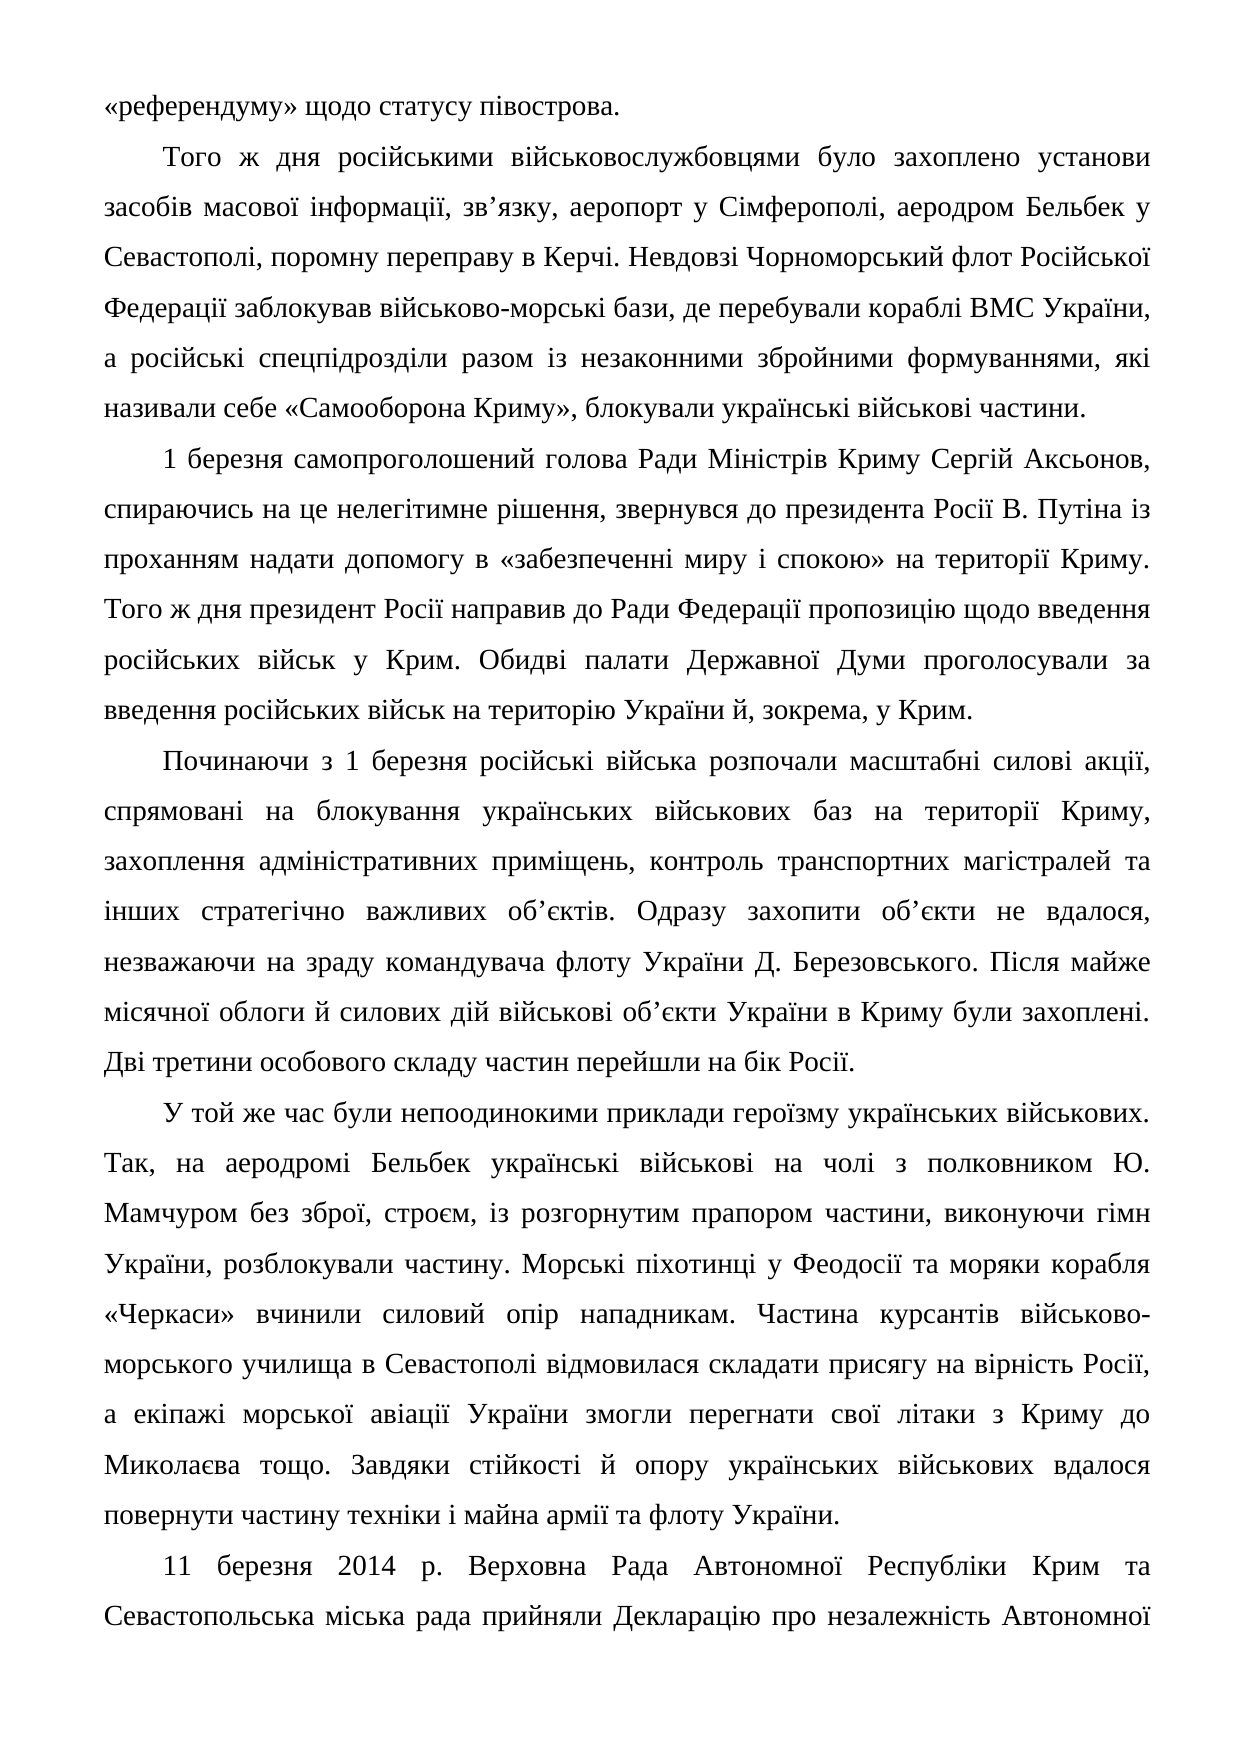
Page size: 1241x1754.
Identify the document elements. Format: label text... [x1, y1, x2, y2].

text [103, 88, 1152, 122]
text Починаючи з 1 березня російські війська розпочали масштабні силові акції, спрямовані на блокування українських військових баз на території Криму, захоплення адміністративних приміщень, контроль транспортних магістралей та інших стратегічно важливих об’єктів. Одразу захопити об’єкти не вдалося, незважаючи на зраду командувача флоту України Д. Березовського. Після майже місячної облоги й силових дій військові об’єкти України в Криму були захоплені. Дві третини особового складу частин перейшли на бік Росії. [103, 743, 1152, 1078]
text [103, 1548, 1152, 1631]
text Того ж дня російськими військовослужбовцями було захоплено установи засобів масової інформації, зв’язку, аеропорт у Сімферополі, аеродром Бельбек у Севастополі, поромну переправу в Керчі. Невдовзі Чорноморський флот Російської Федерації заблокував військово-морські бази, де перебували кораблі ВМС України, а російські спецпідрозділи разом із незаконними збройними формуваннями, які називали себе «Самооборона Криму», блокували українські військові частини. [103, 139, 1152, 424]
text У той же час були непоодинокими приклади героїзму українських військових. Так, на аеродромі Бельбек українські військові на чолі з полковником Ю. Мамчуром без зброї, строєм, із розгорнутим прапором частини, виконуючи гімн України, розблокували частину. Морські піхотинці у Феодосії та моряки корабля «Черкаси» вчинили силовий опір нападникам. Частина курсантів військово-морського училища в Севастополі відмовилася складати присягу на вірність Росії, а екіпажі морської авіації України змогли перегнати свої літаки з Криму до Миколаєва тощо. Завдяки стійкості й опору українських військових вдалося повернути частину техніки і майна армії та флоту України. [103, 1095, 1152, 1531]
text 1 березня самопроголошений голова Ради Міністрів Криму Сергій Аксьонов, спираючись на це нелегітимне рішення, звернувся до президента Росії В. Путіна із проханням надати допомогу в «забезпеченні миру і спокою» на території Криму. Того ж дня президент Росії направив до Ради Федерації пропозицію щодо введення російських військ у Крим. Обидві палати Державної Думи проголосували за введення російських військ на територію України й, зокрема, у Крим. [103, 441, 1152, 726]
